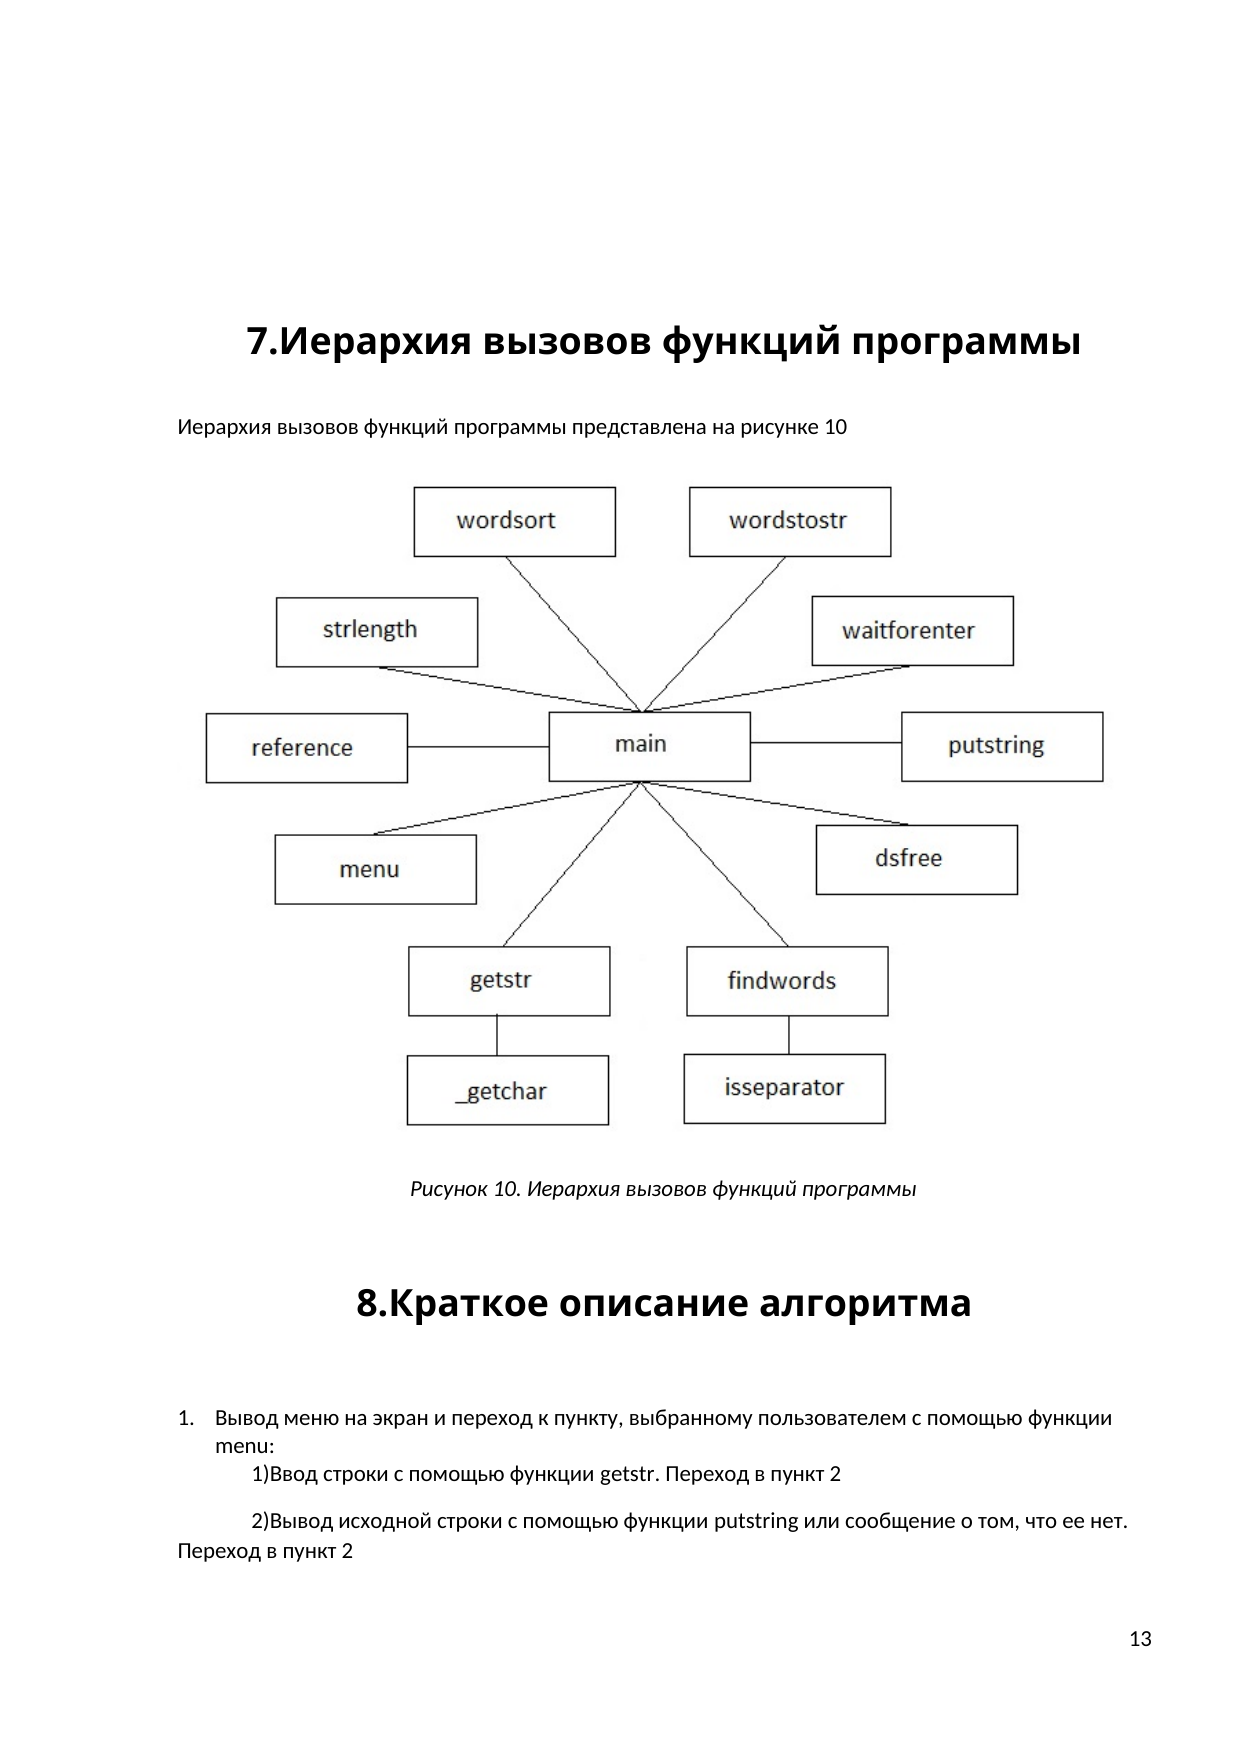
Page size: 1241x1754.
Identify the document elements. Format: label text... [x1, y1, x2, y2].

text Иерархия вызовов функций программы представлена на рисунке 10 [177, 412, 1152, 440]
subtitle 8.Краткое описание алгоритма [177, 1276, 1152, 1327]
text Рисунок 10. Иерархия вызовов функций программы [177, 1174, 1152, 1202]
subtitle 7.Иерархия вызовов функций программы [177, 314, 1152, 365]
picture [177, 458, 1152, 1156]
list Вывод меню на экран и переход к пункту, выбранному пользователем с помощью функции menu: [177, 1403, 1152, 1459]
text 2)Вывод исходной строки с помощью функции putstring или сообщение о том, что ее нет. Переход в пункт 2 [177, 1506, 1152, 1564]
text 1)Ввод строки с помощью функции getstr. Переход в пункт 2 [251, 1459, 1152, 1487]
